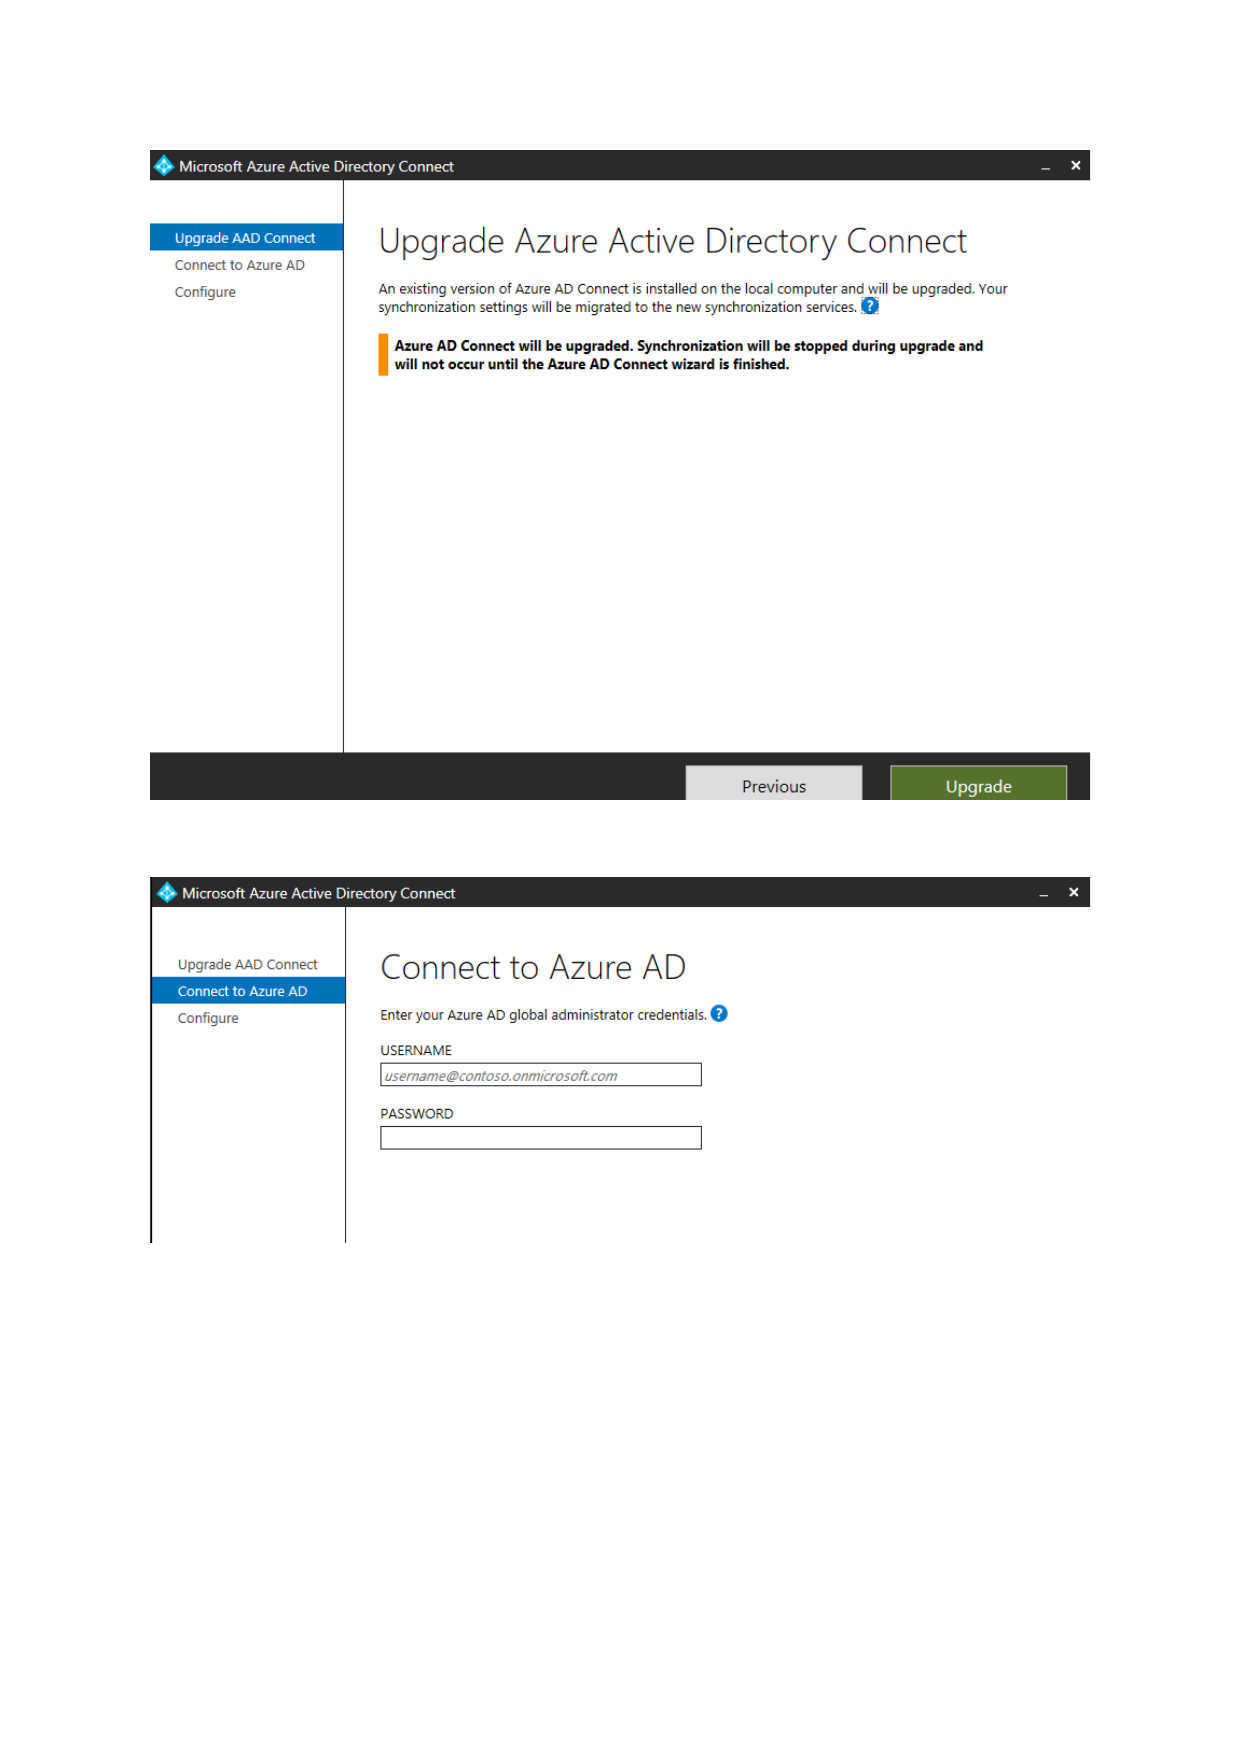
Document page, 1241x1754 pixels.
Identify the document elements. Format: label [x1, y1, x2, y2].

picture [150, 877, 1091, 1243]
picture [150, 150, 1091, 800]
